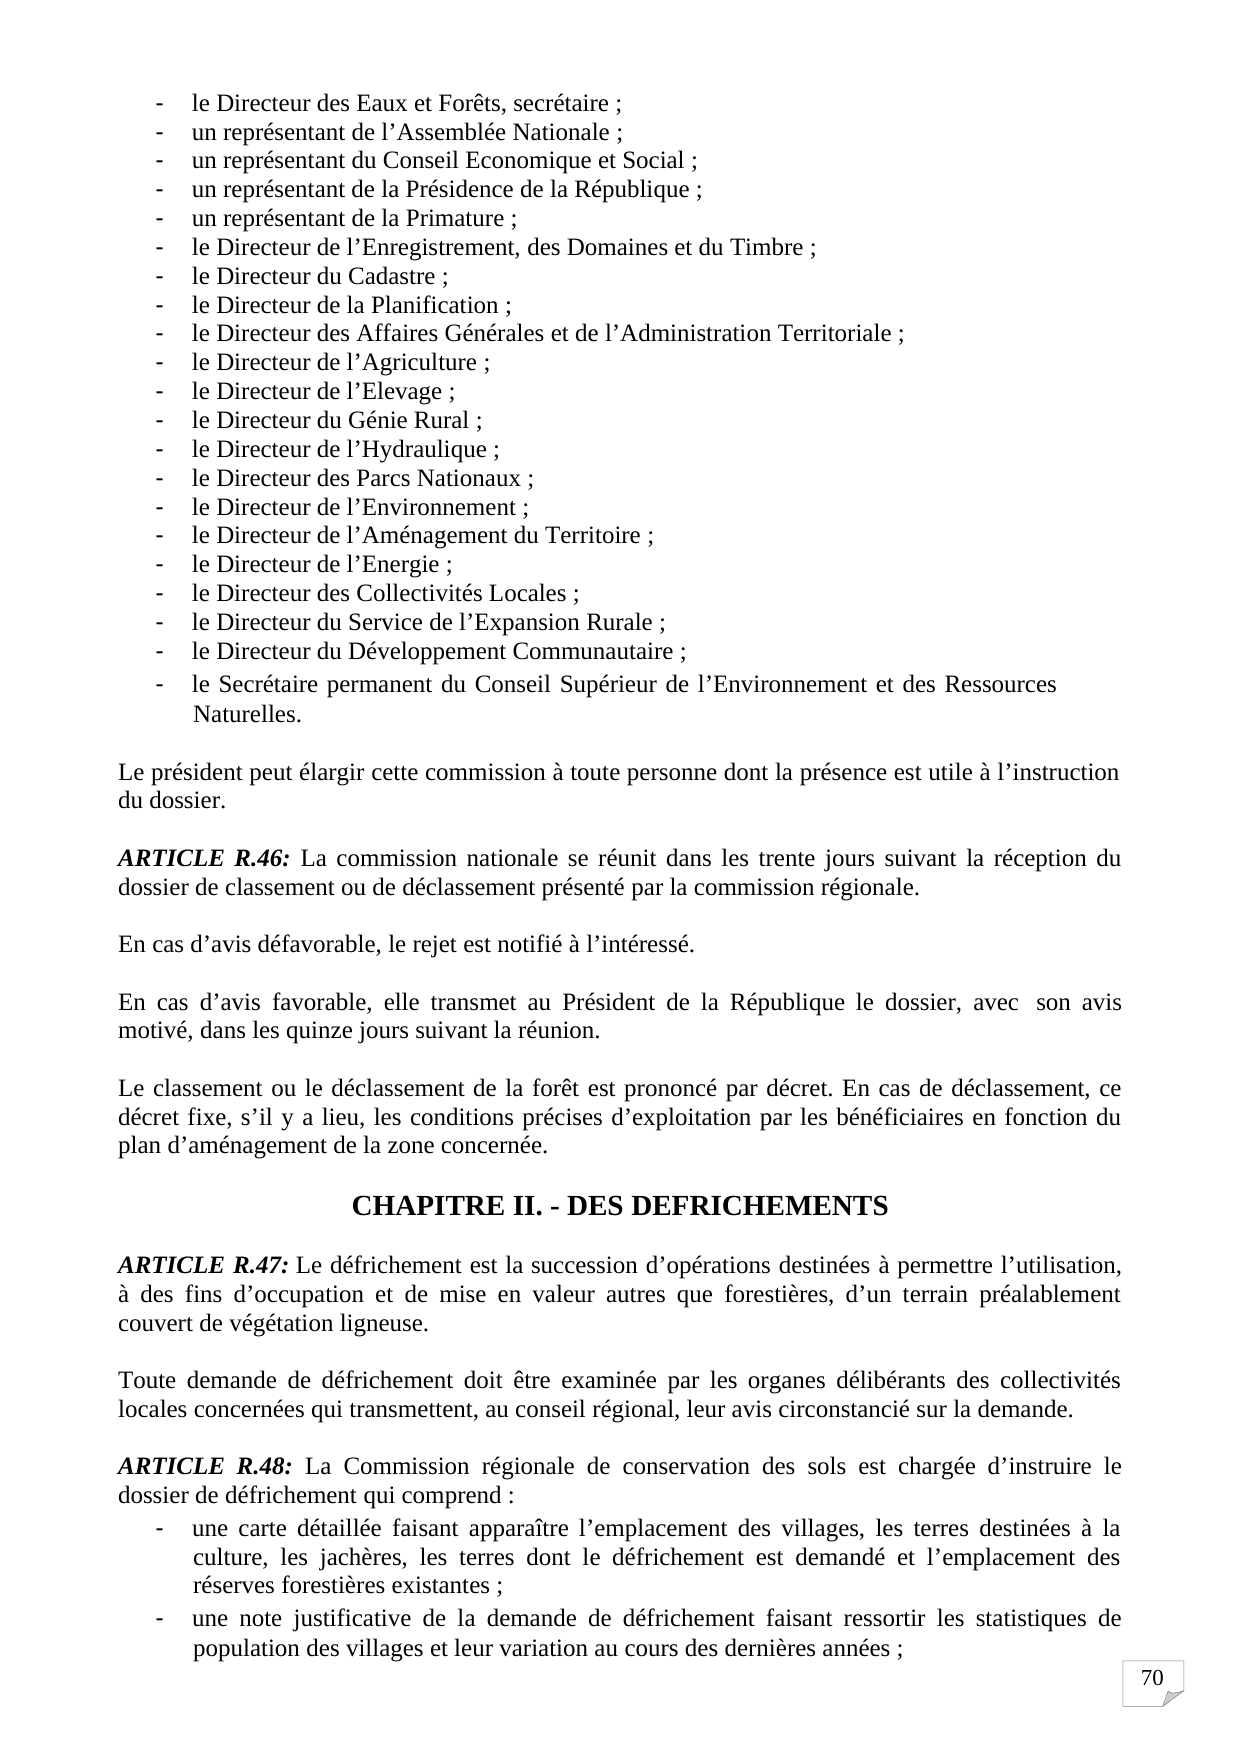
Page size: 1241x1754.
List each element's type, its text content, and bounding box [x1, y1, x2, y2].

list le Directeur des Parcs Nationaux ; [155, 463, 1148, 492]
picture [1162, 1690, 1181, 1704]
list le Directeur de l’Energie ; [155, 550, 1148, 579]
text ARTICLE R.47: Le défrichement est la succession d’opérations destinées à permettre l’utilisation, à des fins d’occupation et de mise en valeur autres que forestières, d’un terrain préalablement couvert de végétation ligneuse. [118, 1250, 1122, 1336]
list le Directeur de l’Hydraulique ; [155, 434, 1148, 463]
list le Directeur du Service de l’Expansion Rurale ; [155, 607, 1148, 636]
list un représentant de la Présidence de la République ; [155, 174, 1148, 203]
subtitle CHAPITRE II. - DES DEFRICHEMENTS [117, 1188, 1123, 1222]
list le Directeur du Développement Communautaire ; [155, 636, 1148, 665]
list le Directeur du Cadastre ; [155, 261, 1148, 290]
list le Directeur de l’Environnement ; [155, 492, 1148, 521]
list le Directeur du Génie Rural ; [155, 405, 1148, 434]
list une carte détaillée faisant apparaître l’emplacement des villages, les terres destinées à la culture, les jachères, les terres dont le défrichement est demandé et l’emplacement des réserves forestières existantes ; [155, 1509, 1122, 1599]
list le Directeur de l’Enregistrement, des Domaines et du Timbre ; [155, 232, 1148, 261]
text Toute demande de défrichement doit être examinée par les organes délibérants des collectivités locales concernées qui transmettent, au conseil régional, leur avis circonstancié sur la demande. [118, 1365, 1122, 1423]
list le Directeur de l’Elevage ; [155, 377, 1148, 405]
text ARTICLE R.48: La Commission régionale de conservation des sols est chargée d’instruire le dossier de défrichement qui comprend : [118, 1451, 1122, 1509]
text Le président peut élargir cette commission à toute personne dont la présence est utile à l’instruction du dossier. [118, 757, 1122, 814]
list le Directeur de l’Aménagement du Territoire ; [155, 521, 1148, 550]
list un représentant de l’Assemblée Nationale ; [155, 117, 1148, 146]
list une note justificative de la demande de défrichement faisant ressortir les statistiques de population des villages et leur variation au cours des dernières années ; [155, 1599, 1122, 1662]
list le Directeur de la Planification ; [155, 290, 1148, 319]
text ARTICLE R.46: La commission nationale se réunit dans les trente jours suivant la réception du dossier de classement ou de déclassement présenté par la commission régionale. [118, 843, 1122, 900]
text En cas d’avis défavorable, le rejet est notifié à l’intéressé. [118, 929, 1148, 958]
list un représentant du Conseil Economique et Social ; [155, 146, 1148, 174]
picture [1165, 1693, 1178, 1703]
picture [1164, 1692, 1184, 1707]
list le Directeur des Affaires Générales et de l’Administration Territoriale ; [155, 319, 1148, 348]
list le Directeur des Collectivités Locales ; [155, 579, 1148, 607]
list un représentant de la Primature ; [155, 203, 1148, 232]
text En cas d’avis favorable, elle transmet au Président de la République le dossier, avec son avis motivé, dans les quinze jours suivant la réunion. [118, 987, 1122, 1044]
list le Directeur des Eaux et Forêts, secrétaire ; [155, 88, 1148, 117]
text Le classement ou le déclassement de la forêt est prononcé par décret. En cas de déclassement, ce décret fixe, s’il y a lieu, les conditions précises d’exploitation par les bénéficiaires en fonction du plan d’aménagement de la zone concernée. [118, 1073, 1122, 1159]
list le Directeur de l’Agriculture ; [155, 348, 1148, 377]
list le Secrétaire permanent du Conseil Supérieur de l’Environnement et des Ressources Naturelles. [155, 665, 1122, 728]
